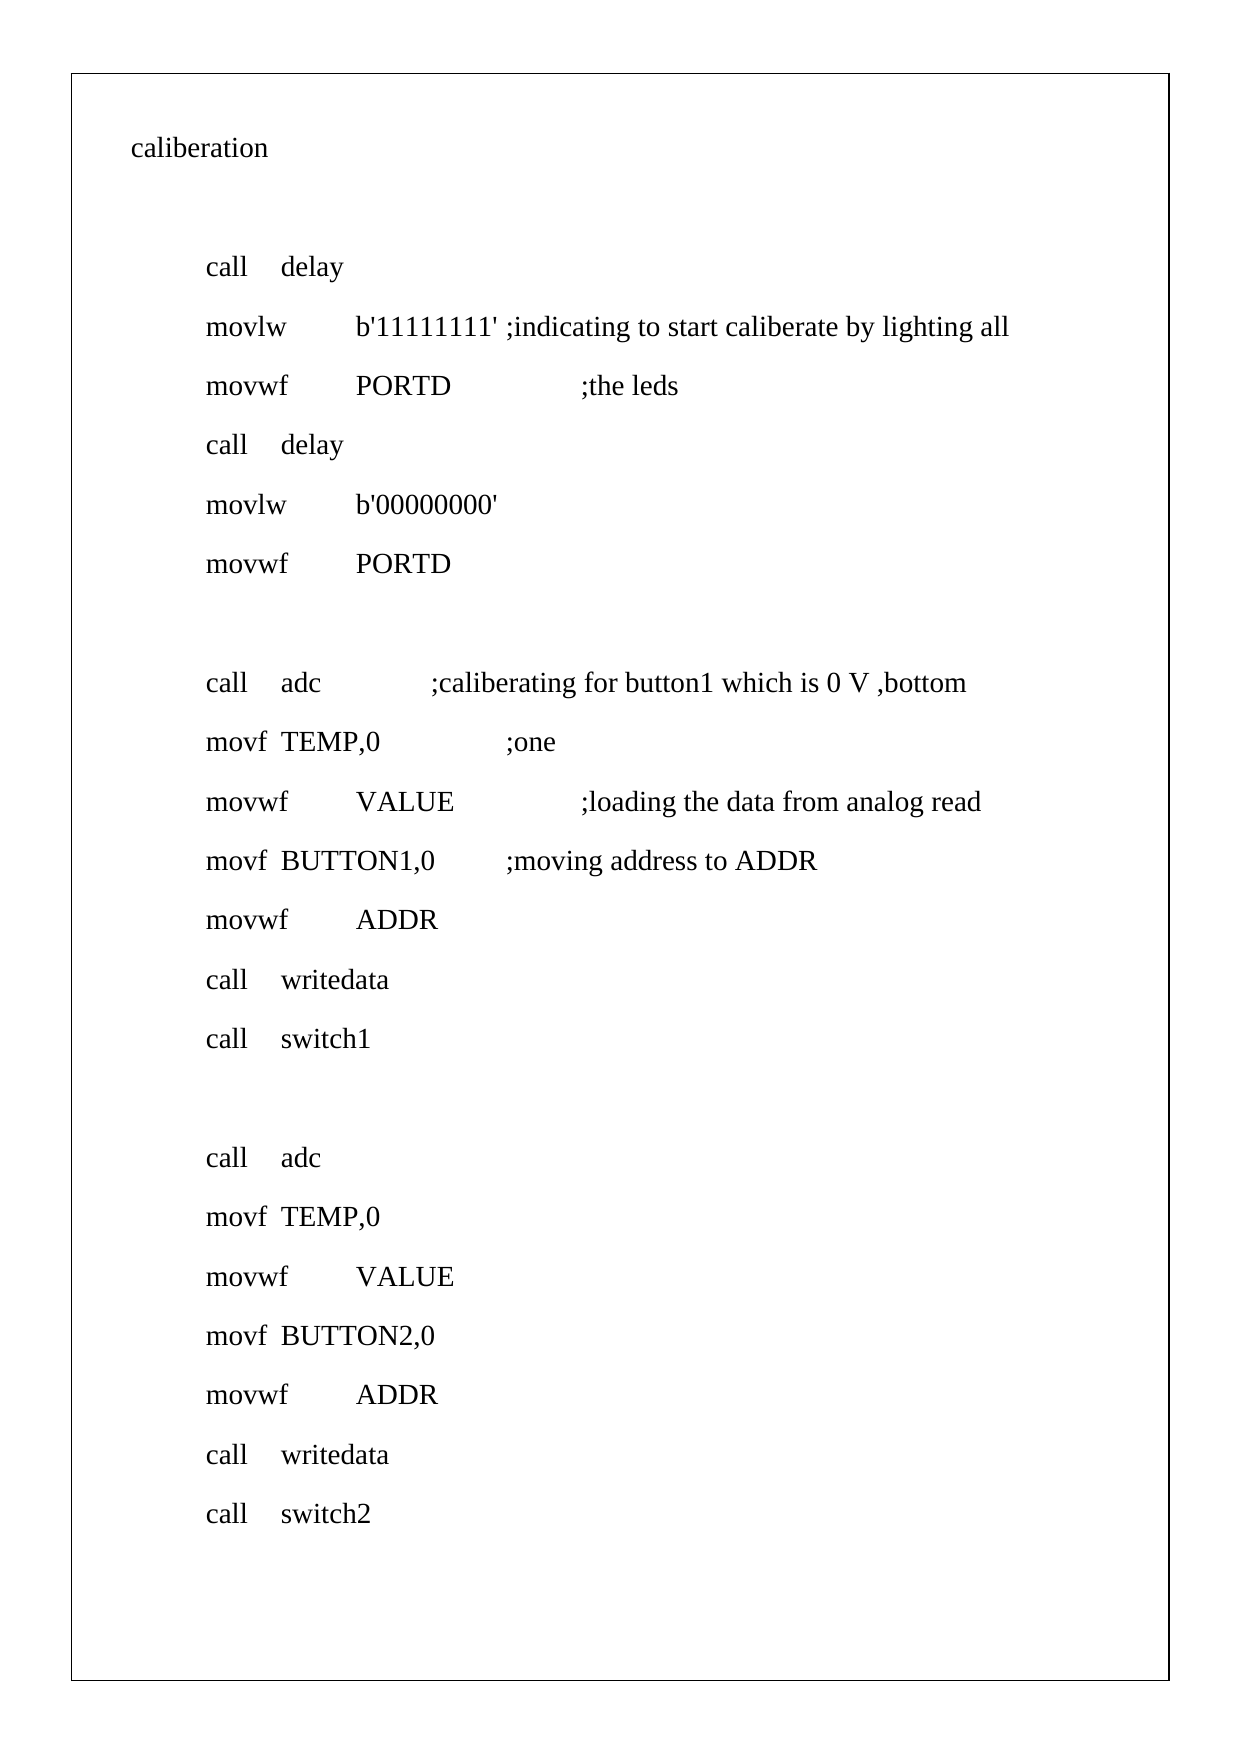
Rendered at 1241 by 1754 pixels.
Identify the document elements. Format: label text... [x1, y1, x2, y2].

text movwf VALUE ;loading the data from analog read [131, 784, 1110, 817]
text movwf VALUE [131, 1259, 1110, 1292]
text movf BUTTON1,0 ;moving address to ADDR [131, 843, 1110, 877]
text movwf PORTD ;the leds [131, 368, 1110, 402]
text movf TEMP,0 [131, 1199, 1110, 1233]
text caliberation [131, 131, 1110, 164]
text movlw b'11111111' ;indicating to start caliberate by lighting all [131, 309, 1110, 342]
text call switch1 [131, 1021, 1110, 1055]
text movf TEMP,0 ;one [131, 724, 1110, 758]
text movwf ADDR [131, 1377, 1110, 1411]
text call adc ;caliberating for button1 which is 0 V ,bottom [131, 665, 1110, 698]
text movlw b'00000000' [131, 487, 1110, 520]
text movf BUTTON2,0 [131, 1318, 1110, 1352]
text call writedata [131, 962, 1110, 995]
text call writedata [131, 1437, 1110, 1470]
text movwf PORTD [131, 546, 1110, 580]
text movwf ADDR [131, 902, 1110, 936]
text call adc [131, 1140, 1110, 1173]
text call delay [131, 427, 1110, 461]
text call switch2 [131, 1496, 1110, 1530]
text call delay [131, 249, 1110, 283]
